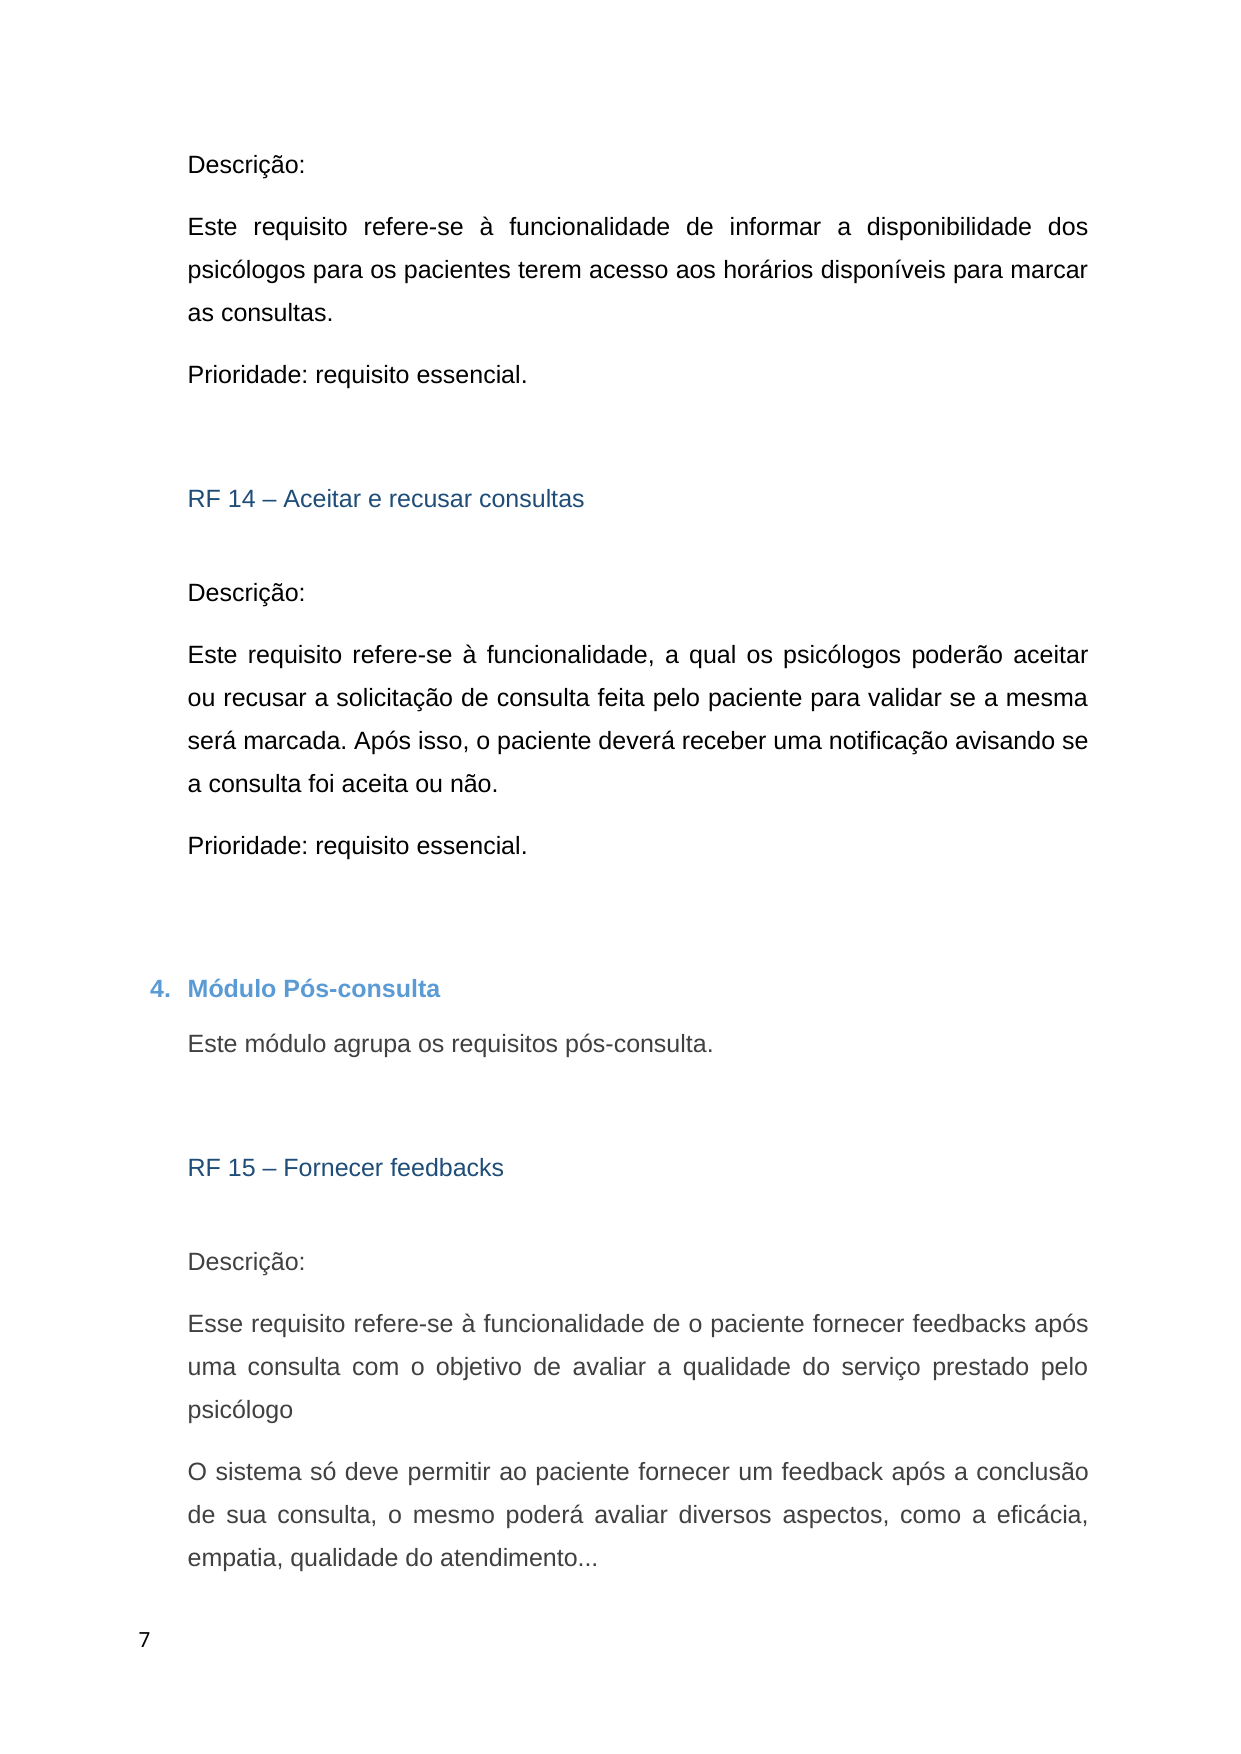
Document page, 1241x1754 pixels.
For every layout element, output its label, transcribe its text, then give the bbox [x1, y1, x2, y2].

text Descrição: [187, 150, 1090, 179]
text Este módulo agrupa os requisitos pós-consulta. [187, 1029, 1090, 1058]
text Esse requisito refere-se à funcionalidade de o paciente fornecer feedbacks após uma consulta com o objetivo de avaliar a qualidade do serviço prestado pelo psicólogo [187, 1309, 1090, 1424]
text Descrição: [187, 578, 1090, 607]
text Descrição: [187, 1247, 1090, 1276]
text Prioridade: requisito essencial. [187, 831, 1090, 860]
text Este requisito refere-se à funcionalidade, a qual os psicólogos poderão aceitar ou recusar a solicitação de consulta feita pelo paciente para validar se a mesma será marcada. Após isso, o paciente deverá receber uma notificação avisando se a consulta foi aceita ou não. [187, 640, 1090, 798]
text Este requisito refere-se à funcionalidade de informar a disponibilidade dos psicólogos para os pacientes terem acesso aos horários disponíveis para marcar as consultas. [187, 212, 1090, 327]
subtitle RF 15 – Fornecer feedbacks [150, 1153, 1090, 1182]
text Prioridade: requisito essencial. [187, 360, 1090, 389]
subtitle RF 14 – Aceitar e recusar consultas [150, 484, 1090, 512]
subtitle Módulo Pós-consulta [150, 973, 1090, 1002]
